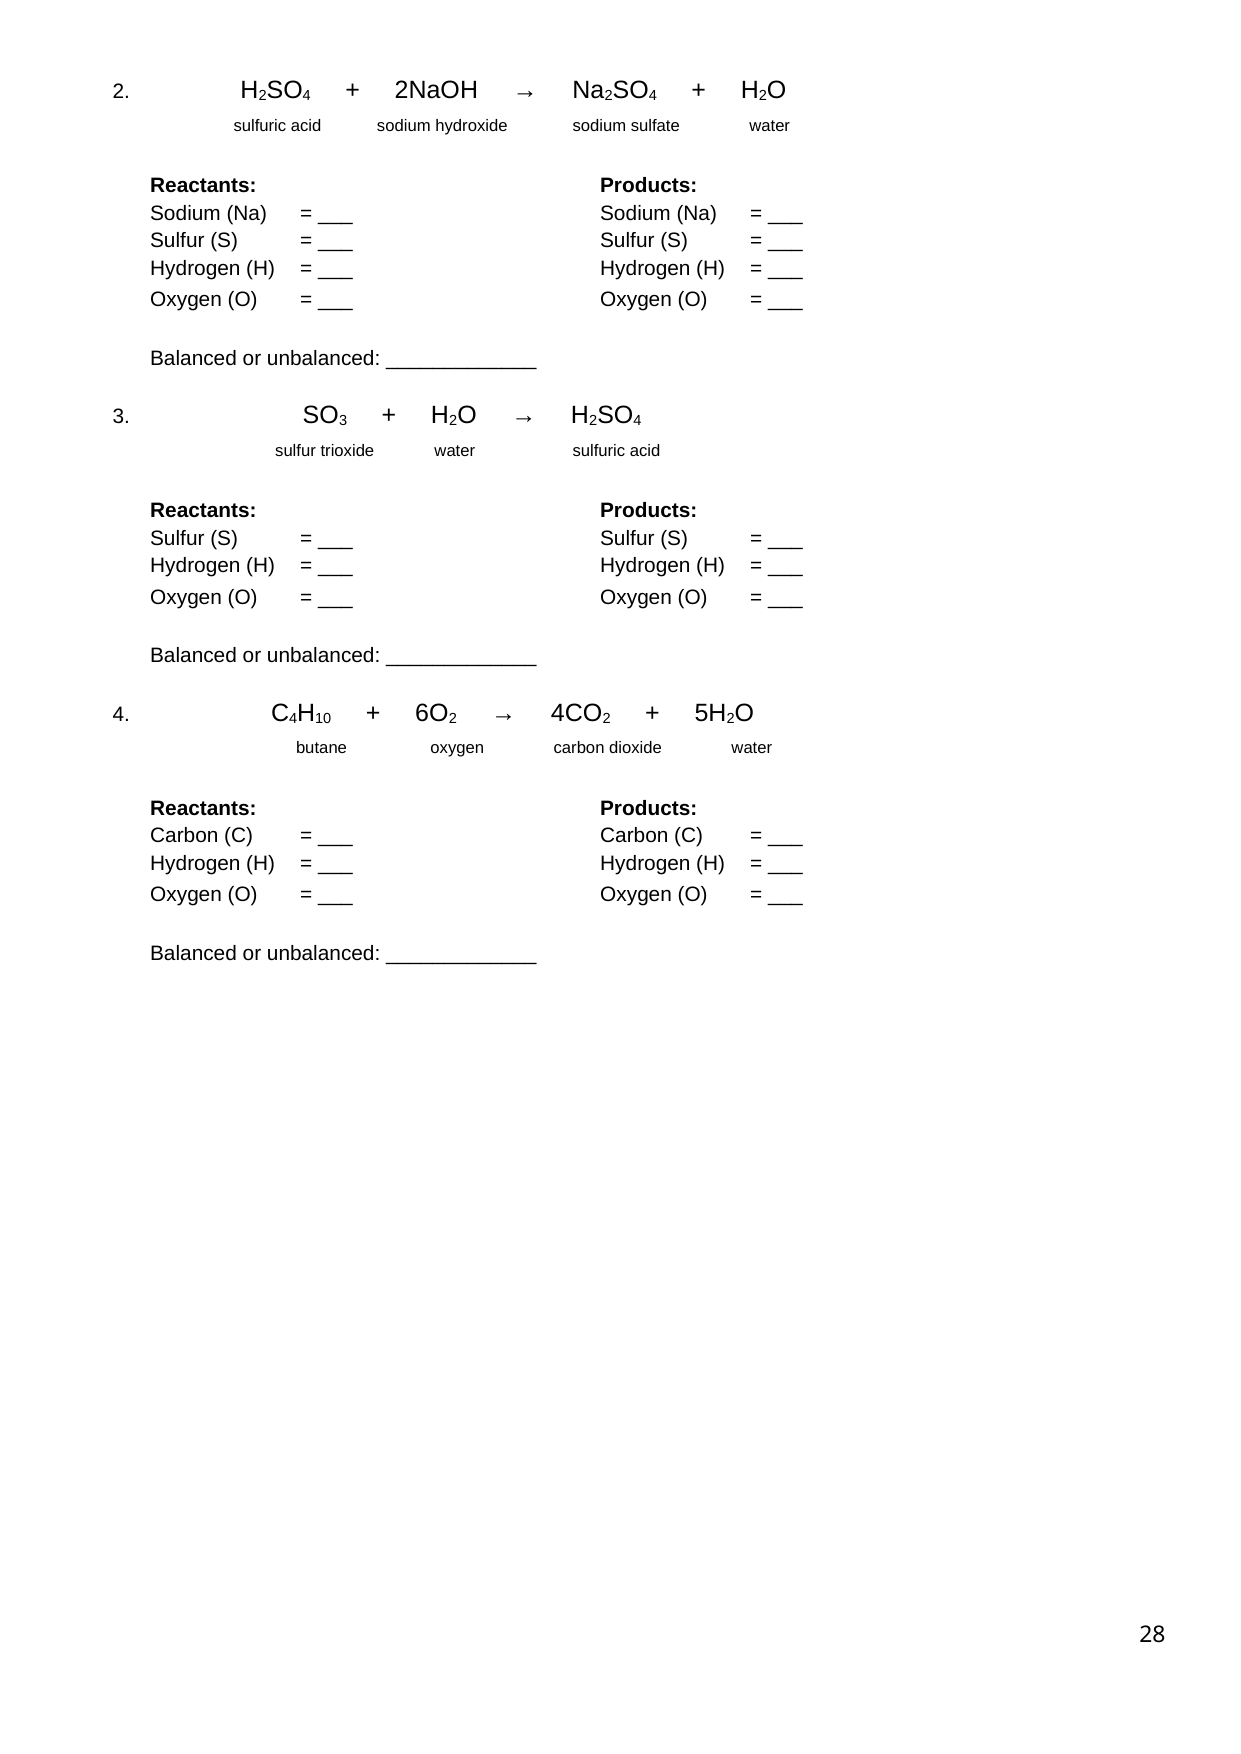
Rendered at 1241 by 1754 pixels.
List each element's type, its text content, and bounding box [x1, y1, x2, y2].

list Oxygen (O) = ___ Oxygen (O) = ___ [150, 581, 1165, 639]
list C4H10 + 6O2 → 4CO2 + 5H2O butane oxygen carbon dioxide water Reactants: Products: Carbon (C) = ___ Carbon (C) = ___ Hydrogen (H) = ___ Hydrogen (H) = ___ [112, 697, 1165, 875]
list Balanced or unbalanced: _____________ [150, 639, 1165, 668]
list H2SO4 + 2NaOH → Na2SO4 + H2O sulfuric acid sodium hydroxide sodium sulfate water Reactants: Products: Sodium (Na) = ___ Sodium (Na) = ___ Sulfur (S) = ___ Sulfur (S) = ___ Hydrogen (H) = ___ Hydrogen (H) = ___ [112, 75, 1165, 280]
list Oxygen (O) = ___ Oxygen (O) = ___ [150, 878, 1165, 937]
list Oxygen (O) = ___ Oxygen (O) = ___ [150, 283, 1165, 342]
list Balanced or unbalanced: _____________ [150, 937, 1165, 966]
list Balanced or unbalanced: _____________ [150, 342, 1165, 371]
list SO3 + H2O → H2SO4 sulfur trioxide water sulfuric acid Reactants: Products: Sulfur (S) = ___ Sulfur (S) = ___ Hydrogen (H) = ___ Hydrogen (H) = ___ [112, 400, 1165, 577]
